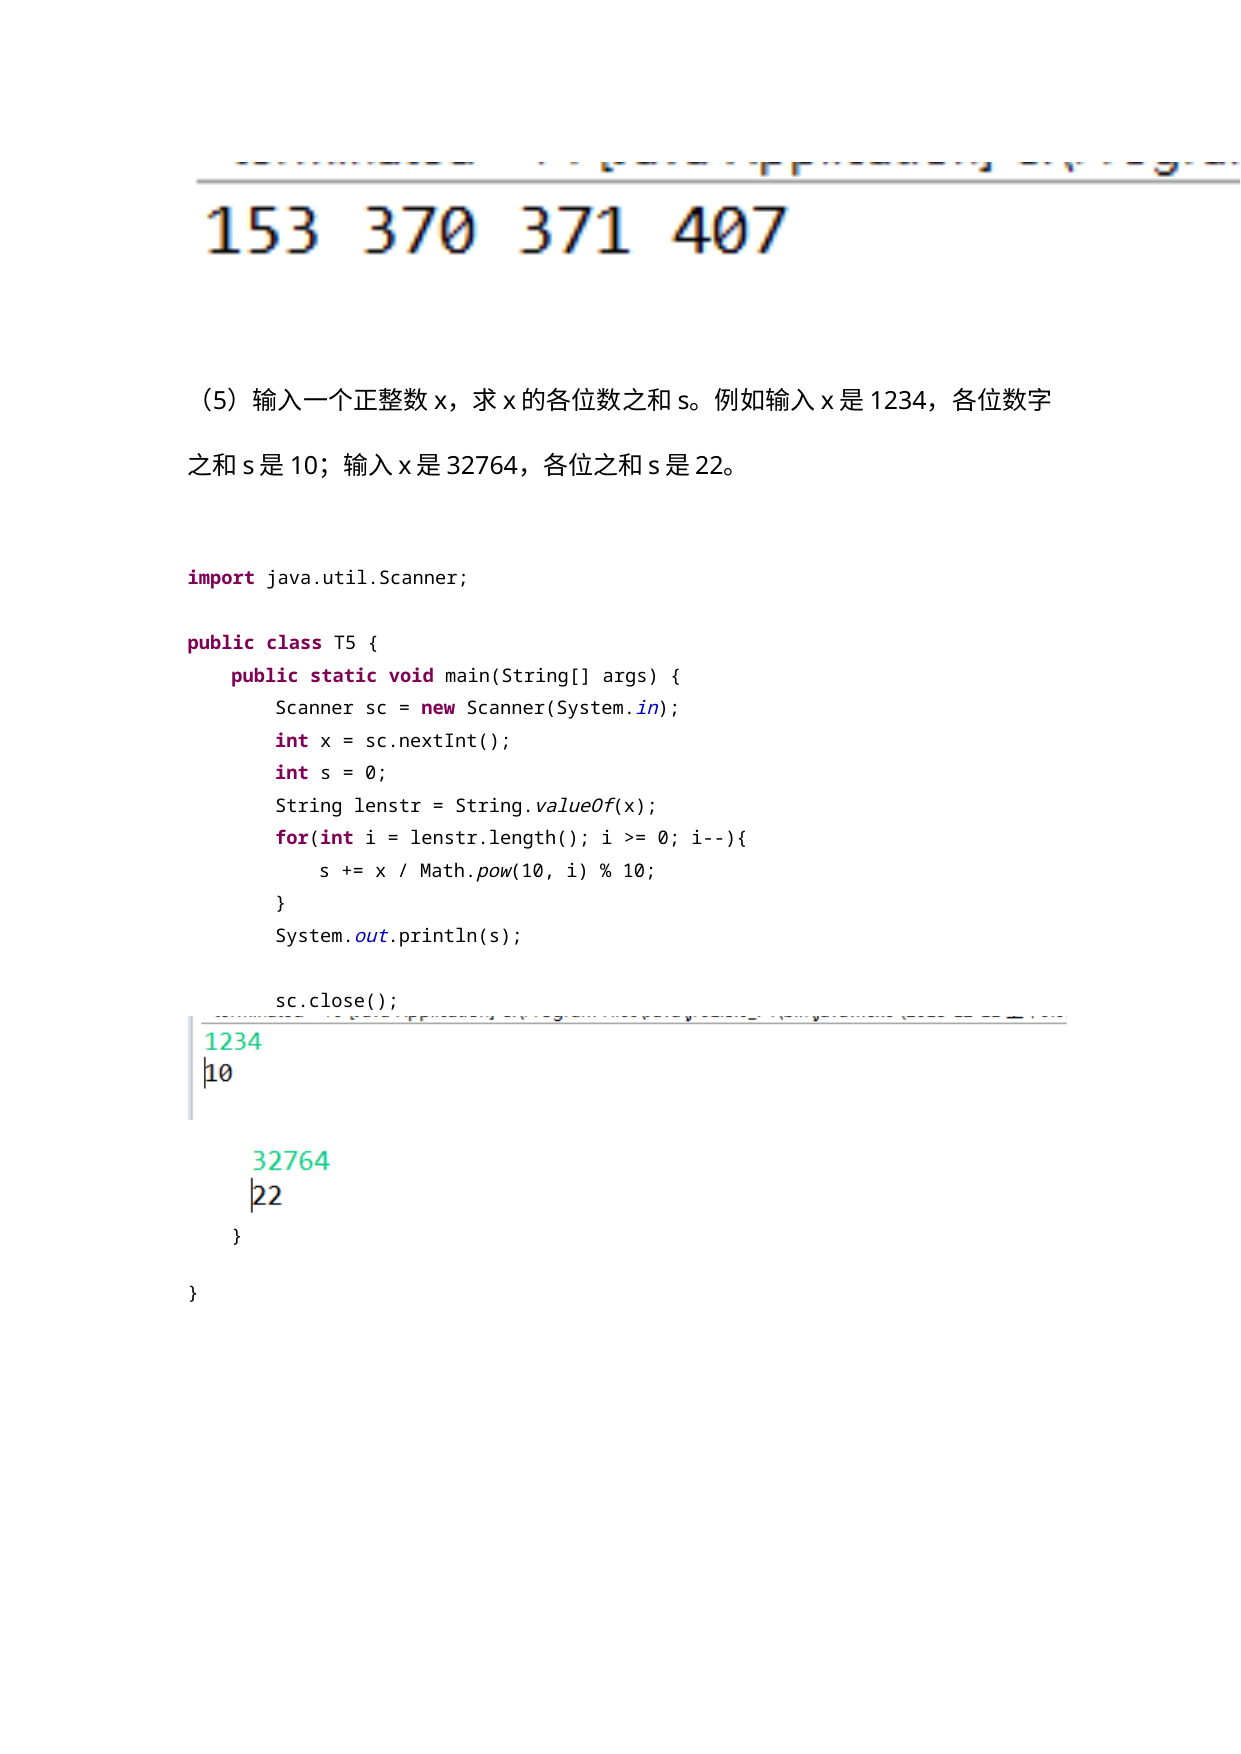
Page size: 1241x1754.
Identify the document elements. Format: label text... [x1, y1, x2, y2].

text （5）输入一个正整数x，求x的各位数之和s。例如输入x是1234，各位数字之和s是10；输入x是32764，各位之和s是22。 [187, 366, 1053, 496]
text public static void main(String[] args) { [187, 658, 1053, 691]
text Scanner sc = new Scanner(System.in); [187, 691, 1053, 723]
text for(int i = lenstr.length(); i >= 0; i--){ [187, 821, 1053, 853]
text public class T5 { [187, 626, 1053, 658]
text import java.util.Scanner; [187, 561, 1053, 593]
text int x = sc.nextInt(); [187, 723, 1053, 756]
text sc.close(); [187, 983, 1053, 1016]
text } [187, 1146, 1053, 1276]
text System.out.println(s); [187, 918, 1053, 951]
picture [187, 1016, 1067, 1120]
text String lenstr = String.valueOf(x); [187, 788, 1053, 821]
text } [187, 886, 1053, 918]
text int s = 0; [187, 756, 1053, 788]
text } [187, 1276, 1053, 1308]
text s += x / Math.pow(10, i) % 10; [187, 853, 1053, 886]
